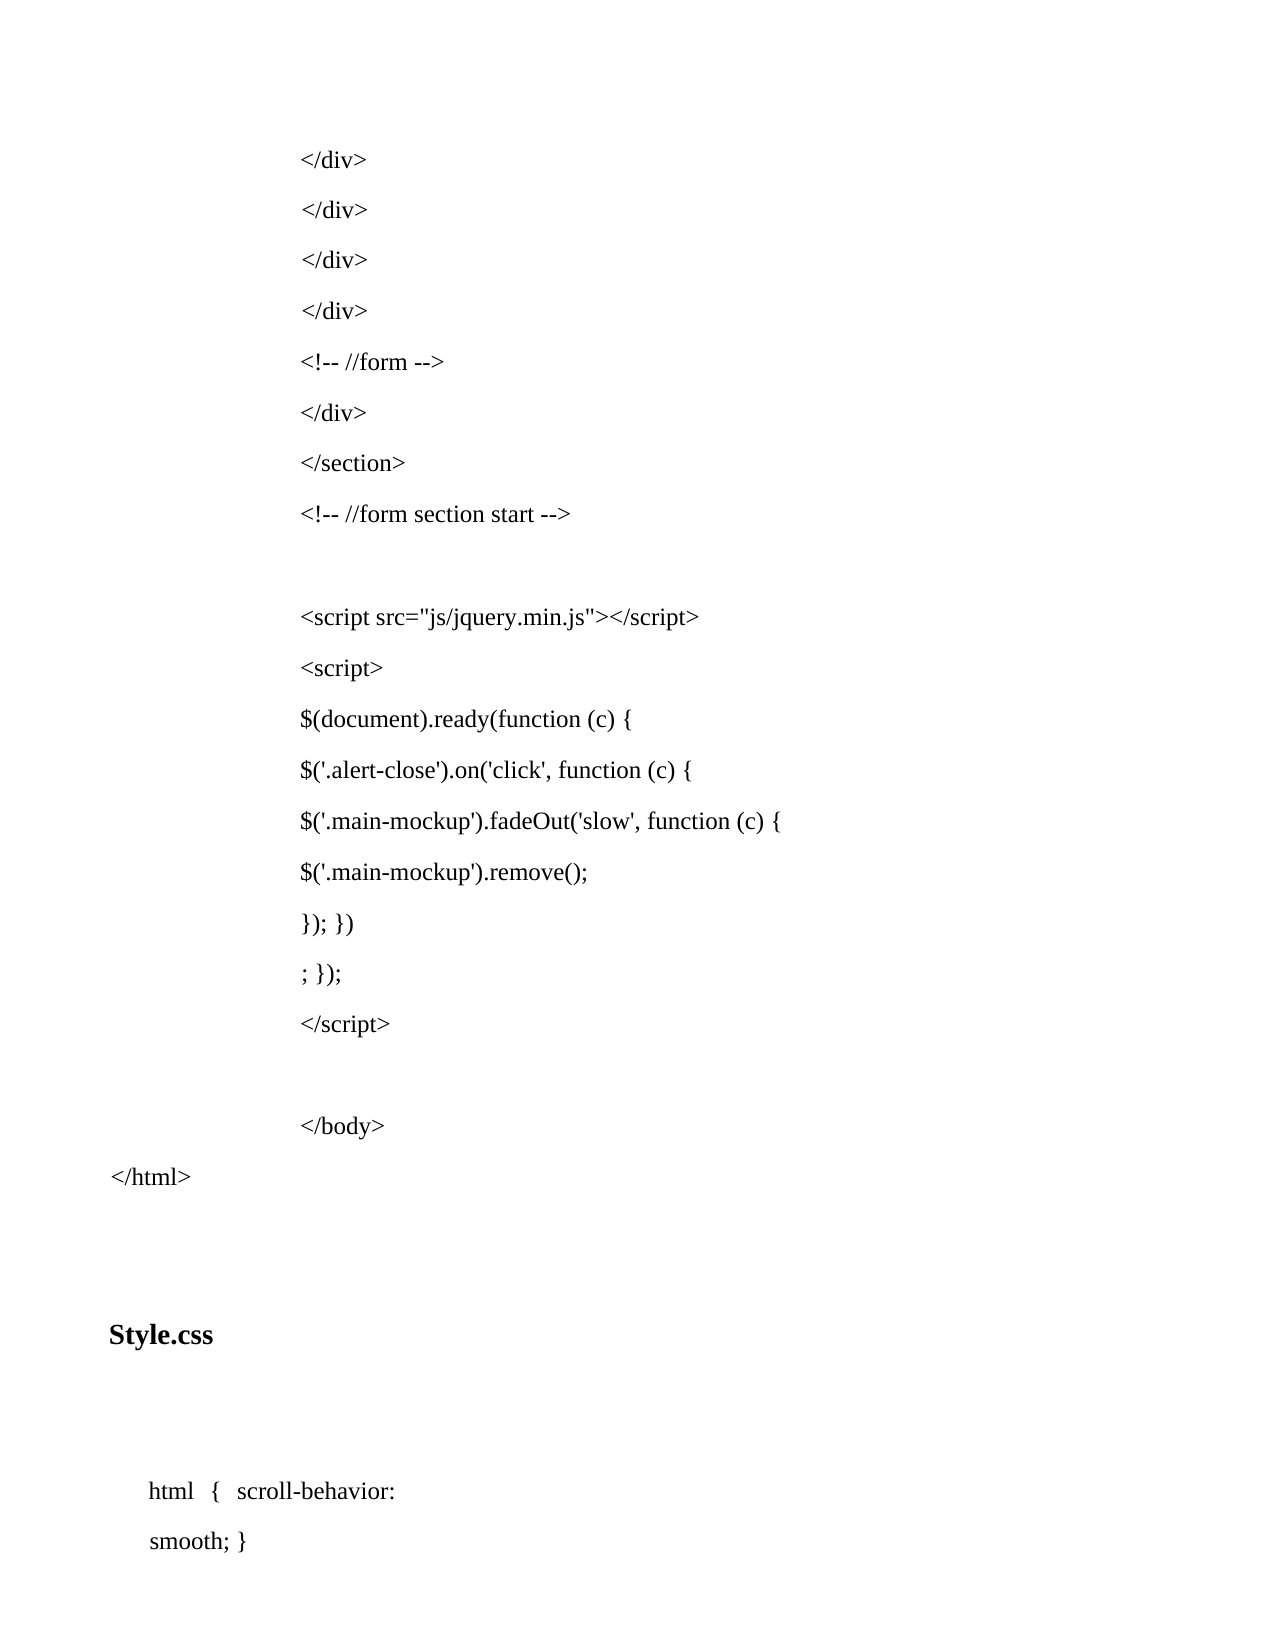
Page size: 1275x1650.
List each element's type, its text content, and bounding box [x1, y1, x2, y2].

text </body> [300, 1111, 1191, 1140]
text </section> [300, 448, 1191, 477]
text <script> [300, 653, 1191, 682]
text $(document).ready(function (c) { [300, 704, 1191, 733]
text $('.main-mockup').remove(); [300, 857, 1191, 886]
text html { scroll-behavior: smooth; } [148, 1476, 396, 1555]
text <script src="js/jquery.min.js"></script> [300, 602, 1191, 631]
text $('.alert-close').on('click', function (c) { [300, 755, 1191, 784]
text <!-- //form --> [300, 347, 1191, 375]
subtitle Style.css [109, 1317, 1191, 1351]
text $('.main-mockup').fadeOut('slow', function (c) { [300, 806, 1191, 835]
text </div> </div> </div> </div> [300, 145, 434, 325]
text </html> [110, 1162, 1191, 1191]
text }); }); }); [300, 908, 354, 987]
text <!-- //form section start --> [300, 499, 1191, 528]
text </div> [300, 398, 1191, 426]
text </script> [300, 1009, 1191, 1038]
